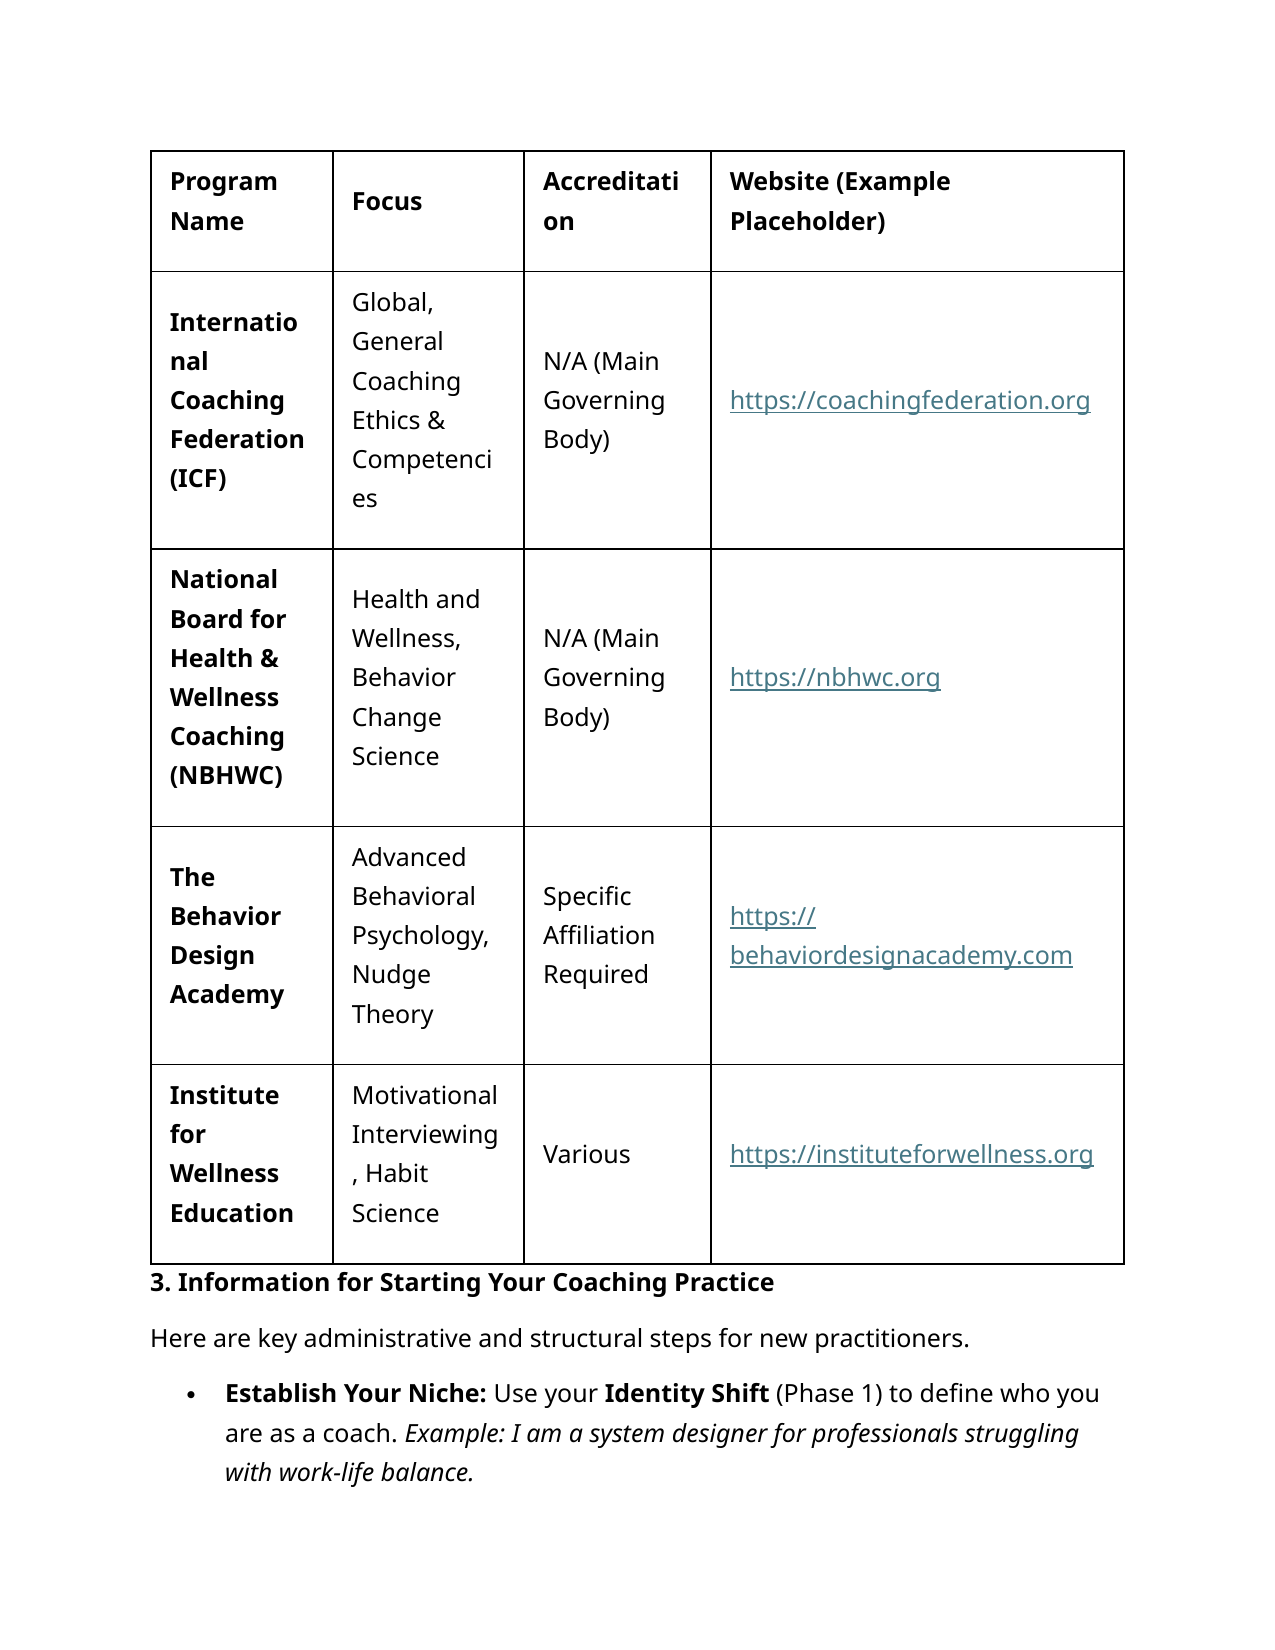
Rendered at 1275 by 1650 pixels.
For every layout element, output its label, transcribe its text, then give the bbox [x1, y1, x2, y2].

table_cell https://coachingfederation.org [712, 272, 1123, 548]
table_cell Institute for Wellness Education [152, 1065, 332, 1263]
table_header Accreditation [525, 152, 710, 271]
table_cell International Coaching Federation (ICF) [152, 272, 332, 548]
table_cell https://behaviordesignacademy.com [712, 827, 1123, 1064]
table_cell https://nbhwc.org [712, 550, 1123, 826]
table_cell National Board for Health & Wellness Coaching (NBHWC) [152, 550, 332, 826]
text 3. Information for Starting Your Coaching Practice [150, 1265, 1125, 1298]
table_cell Motivational Interviewing, Habit Science [334, 1065, 523, 1263]
list Establish Your Niche: Use your Identity Shift (Phase 1) to define who you are as a coach. Example: I am a system designer for professionals struggling with work-life balance. [187, 1376, 1125, 1488]
table_cell Specific Affiliation Required [525, 827, 710, 1064]
table_cell Advanced Behavioral Psychology, Nudge Theory [334, 827, 523, 1064]
table_cell N/A (Main Governing Body) [525, 550, 710, 826]
table_header Website (Example Placeholder) [712, 152, 1123, 271]
table_cell The Behavior Design Academy [152, 827, 332, 1064]
table_cell Global, General Coaching Ethics & Competencies [334, 272, 523, 548]
table_cell N/A (Main Governing Body) [525, 272, 710, 548]
table_header Focus [334, 152, 523, 271]
table_header Program Name [152, 152, 332, 271]
table_cell https://instituteforwellness.org [712, 1065, 1123, 1263]
table_cell Various [525, 1065, 710, 1263]
table_cell Health and Wellness, Behavior Change Science [334, 550, 523, 826]
text Here are key administrative and structural steps for new practitioners. [150, 1320, 1125, 1354]
